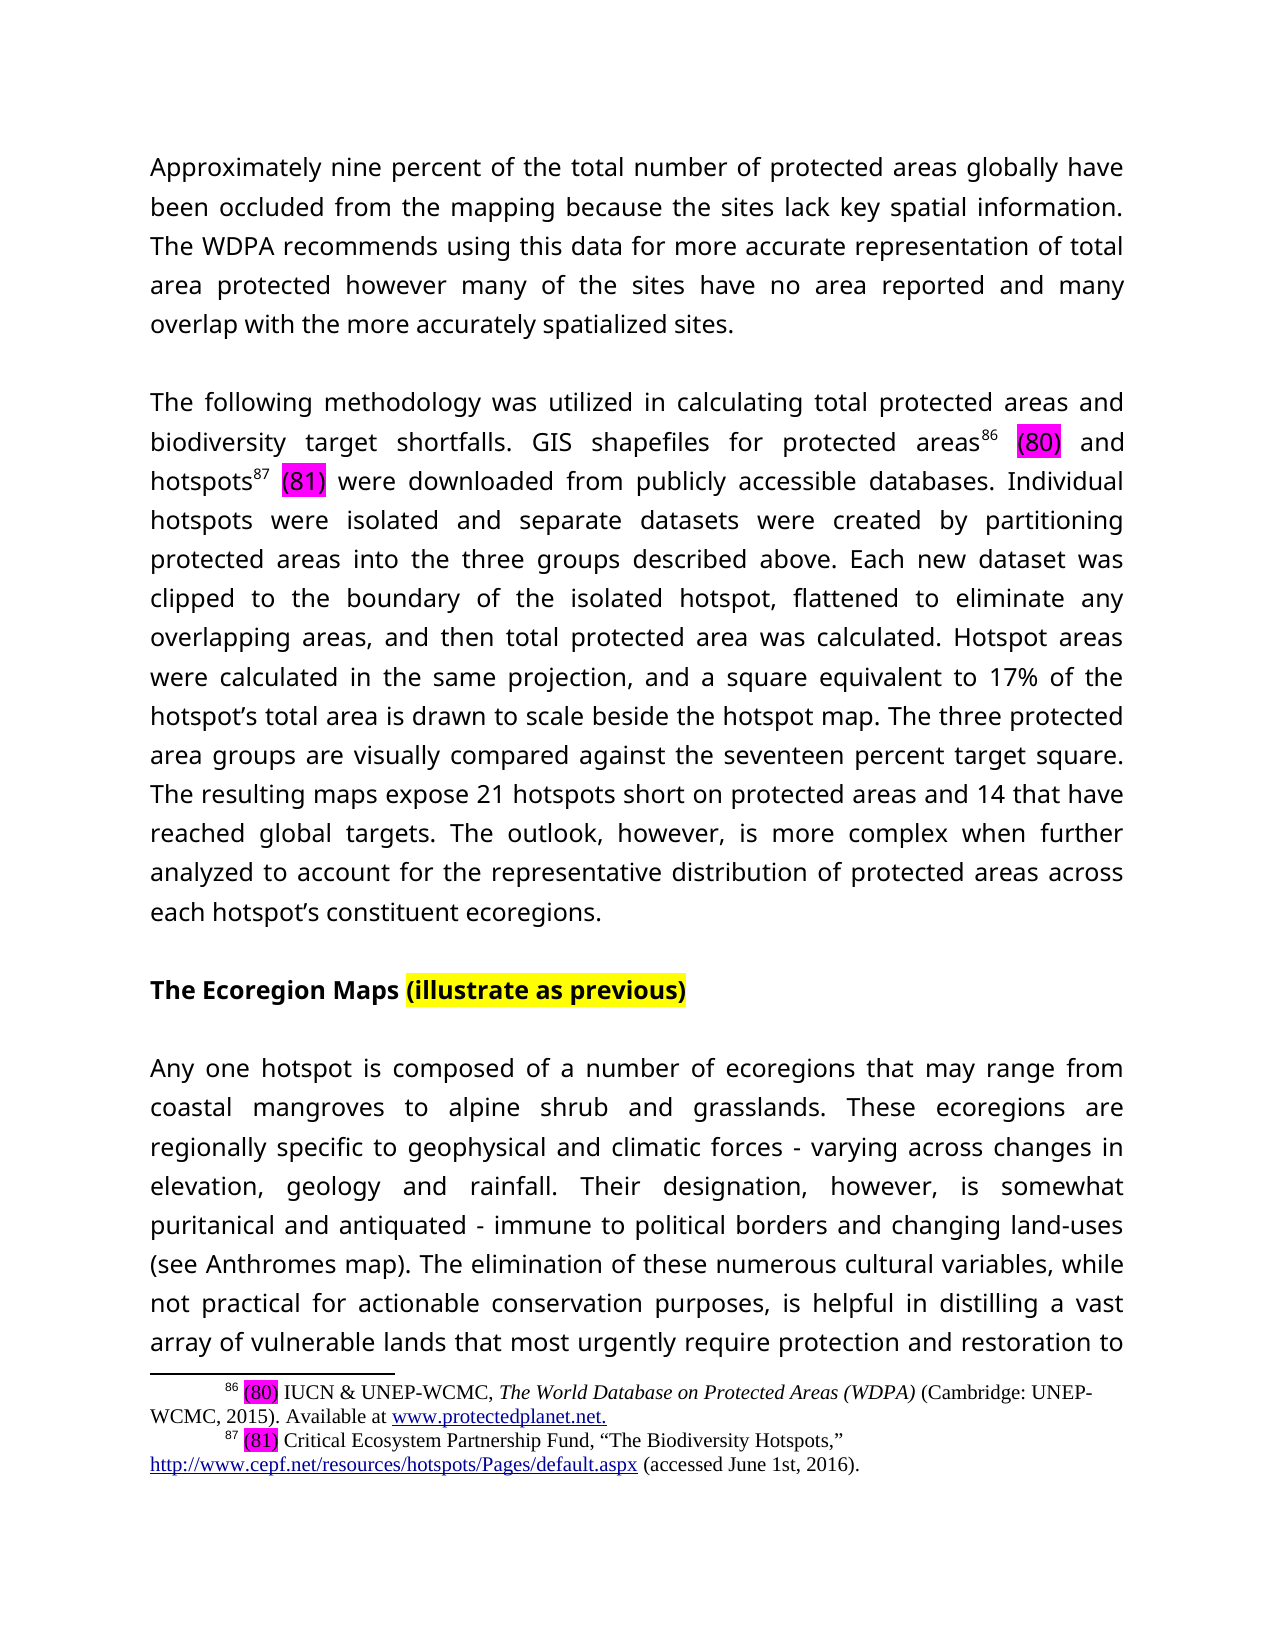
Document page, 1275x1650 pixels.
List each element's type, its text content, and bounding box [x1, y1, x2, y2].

text Approximately nine percent of the total number of protected areas globally have been occluded from the mapping because the sites lack key spatial information. The WDPA recommends using this data for more accurate representation of total area protected however many of the sites have no area reported and many overlap with the more accurately spatialized sites. [150, 150, 1125, 341]
text The following methodology was utilized in calculating total protected areas and biodiversity target shortfalls. GIS shapefiles for protected areas (80) and hotspots (81) were downloaded from publicly accessible databases. Individual hotspots were isolated and separate datasets were created by partitioning protected areas into the three groups described above. Each new dataset was clipped to the boundary of the isolated hotspot, flattened to eliminate any overlapping areas, and then total protected area was calculated. Hotspot areas were calculated in the same projection, and a square equivalent to 17% of the hotspot’s total area is drawn to scale beside the hotspot map. The three protected area groups are visually compared against the seventeen percent target square. The resulting maps expose 21 hotspots short on protected areas and 14 that have reached global targets. The outlook, however, is more complex when further analyzed to account for the representative distribution of protected areas across each hotspot’s constituent ecoregions. [150, 385, 1125, 928]
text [150, 1051, 1125, 1359]
text The Ecoregion Maps (illustrate as previous) [150, 972, 1125, 1007]
